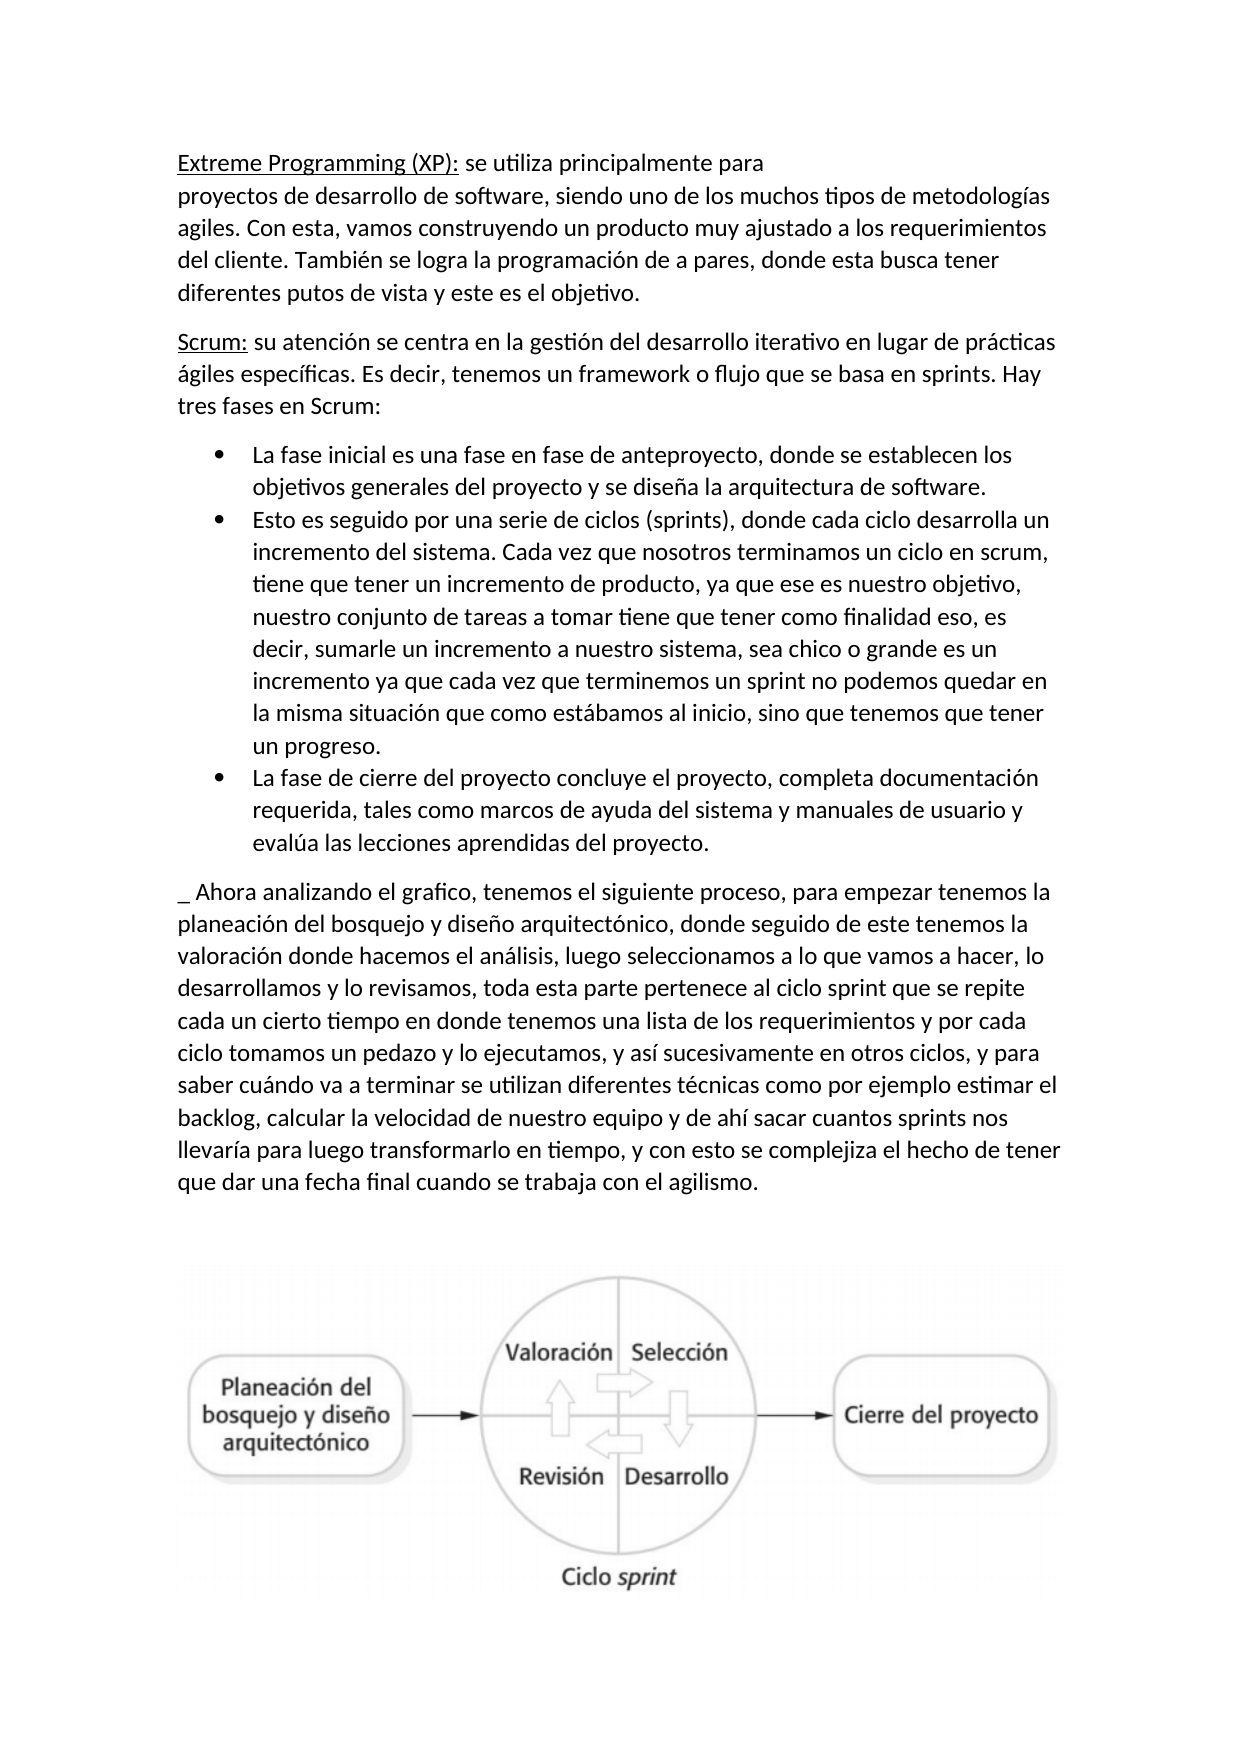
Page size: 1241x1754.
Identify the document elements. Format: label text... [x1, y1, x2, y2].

text _ Ahora analizando el grafico, tenemos el siguiente proceso, para empezar tenemos la planeación del bosquejo y diseño arquitectónico, donde seguido de este tenemos la valoración donde hacemos el análisis, luego seleccionamos a lo que vamos a hacer, lo desarrollamos y lo revisamos, toda esta parte pertenece al ciclo sprint que se repite cada un cierto tiempo en donde tenemos una lista de los requerimientos y por cada ciclo tomamos un pedazo y lo ejecutamos, y así sucesivamente en otros ciclos, y para saber cuándo va a terminar se utilizan diferentes técnicas como por ejemplo estimar el backlog, calcular la velocidad de nuestro equipo y de ahí sacar cuantos sprints nos llevaría para luego transformarlo en tiempo, y con esto se complejiza el hecho de tener que dar una fecha final cuando se trabaja con el agilismo. [177, 876, 1063, 1197]
list La fase de cierre del proyecto concluye el proyecto, completa documentación requerida, tales como marcos de ayuda del sistema y manuales de usuario y evalúa las lecciones aprendidas del proyecto. [215, 762, 1063, 857]
text Extreme Programming (XP): se utiliza principalmente para proyectos de desarrollo de software, siendo uno de los muchos tipos de metodologías agiles. Con esta, vamos construyendo un producto muy ajustado a los requerimientos del cliente. También se logra la programación de a pares, donde esta busca tener diferentes putos de vista y este es el objetivo. [177, 148, 1063, 307]
list Esto es seguido por una serie de ciclos (sprints), donde cada ciclo desarrolla un incremento del sistema. Cada vez que nosotros terminamos un ciclo en scrum, tiene que tener un incremento de producto, ya que ese es nuestro objetivo, nuestro conjunto de tareas a tomar tiene que tener como finalidad eso, es decir, sumarle un incremento a nuestro sistema, sea chico o grande es un incremento ya que cada vez que terminemos un sprint no podemos quedar en la misma situación que como estábamos al inicio, sino que tenemos que tener un progreso. [215, 504, 1063, 760]
picture [177, 1263, 1063, 1598]
list La fase inicial es una fase en fase de anteproyecto, donde se establecen los objetivos generales del proyecto y se diseña la arquitectura de software. [215, 439, 1063, 502]
text Scrum: su atención se centra en la gestión del desarrollo iterativo en lugar de prácticas ágiles específicas. Es decir, tenemos un framework o flujo que se basa en sprints. Hay tres fases en Scrum: [177, 326, 1063, 421]
